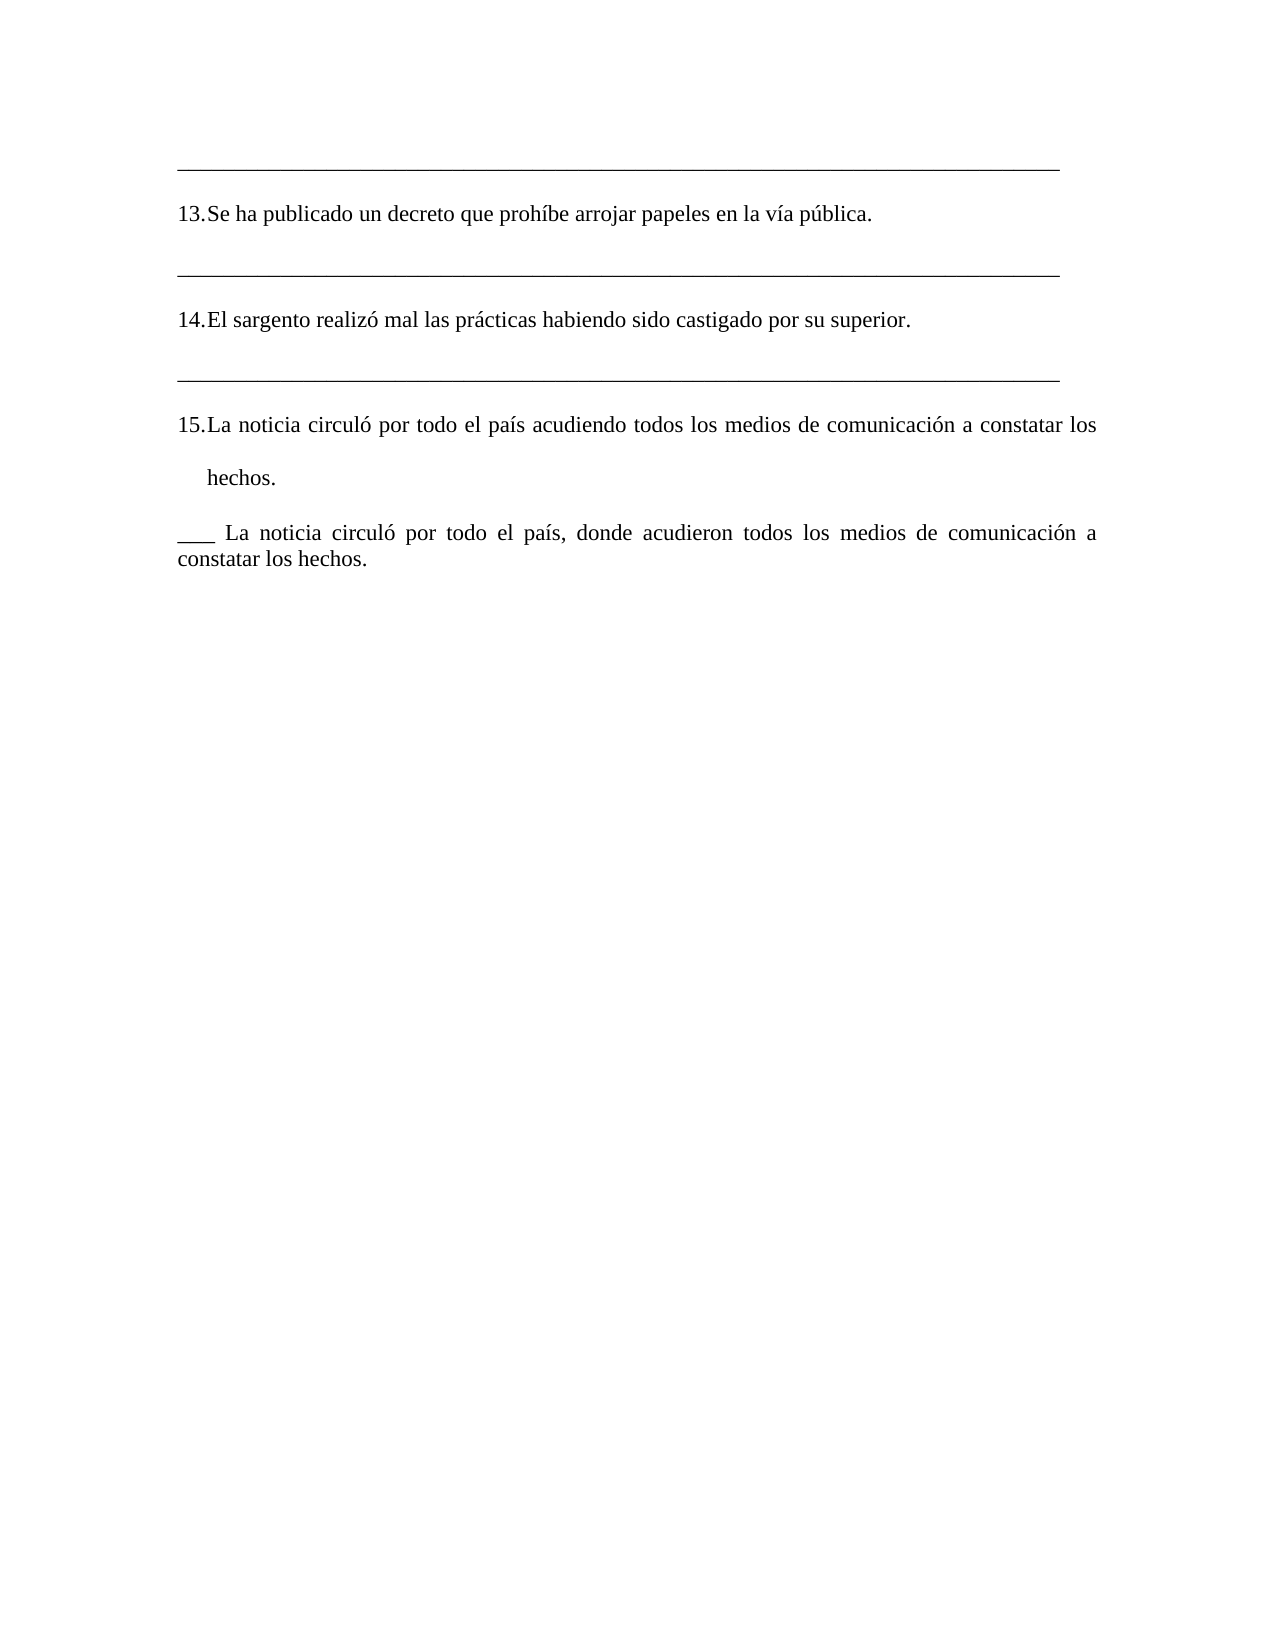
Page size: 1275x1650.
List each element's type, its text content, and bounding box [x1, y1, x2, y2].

list Se ha publicado un decreto que prohíbe arrojar papeles en la vía pública. [177, 200, 1098, 227]
list La noticia circuló por todo el país acudiendo todos los medios de comunicación a constatar los hechos. [177, 411, 1098, 490]
text _____________________________________________________________________________ [177, 148, 1098, 174]
text ___ La noticia circuló por todo el país, donde acudieron todos los medios de comunicación a constatar los hechos. [177, 517, 1098, 572]
text _____________________________________________________________________________ [177, 253, 1098, 279]
list El sargento realizó mal las prácticas habiendo sido castigado por su superior. [177, 306, 1098, 332]
text _____________________________________________________________________________ [177, 358, 1098, 385]
